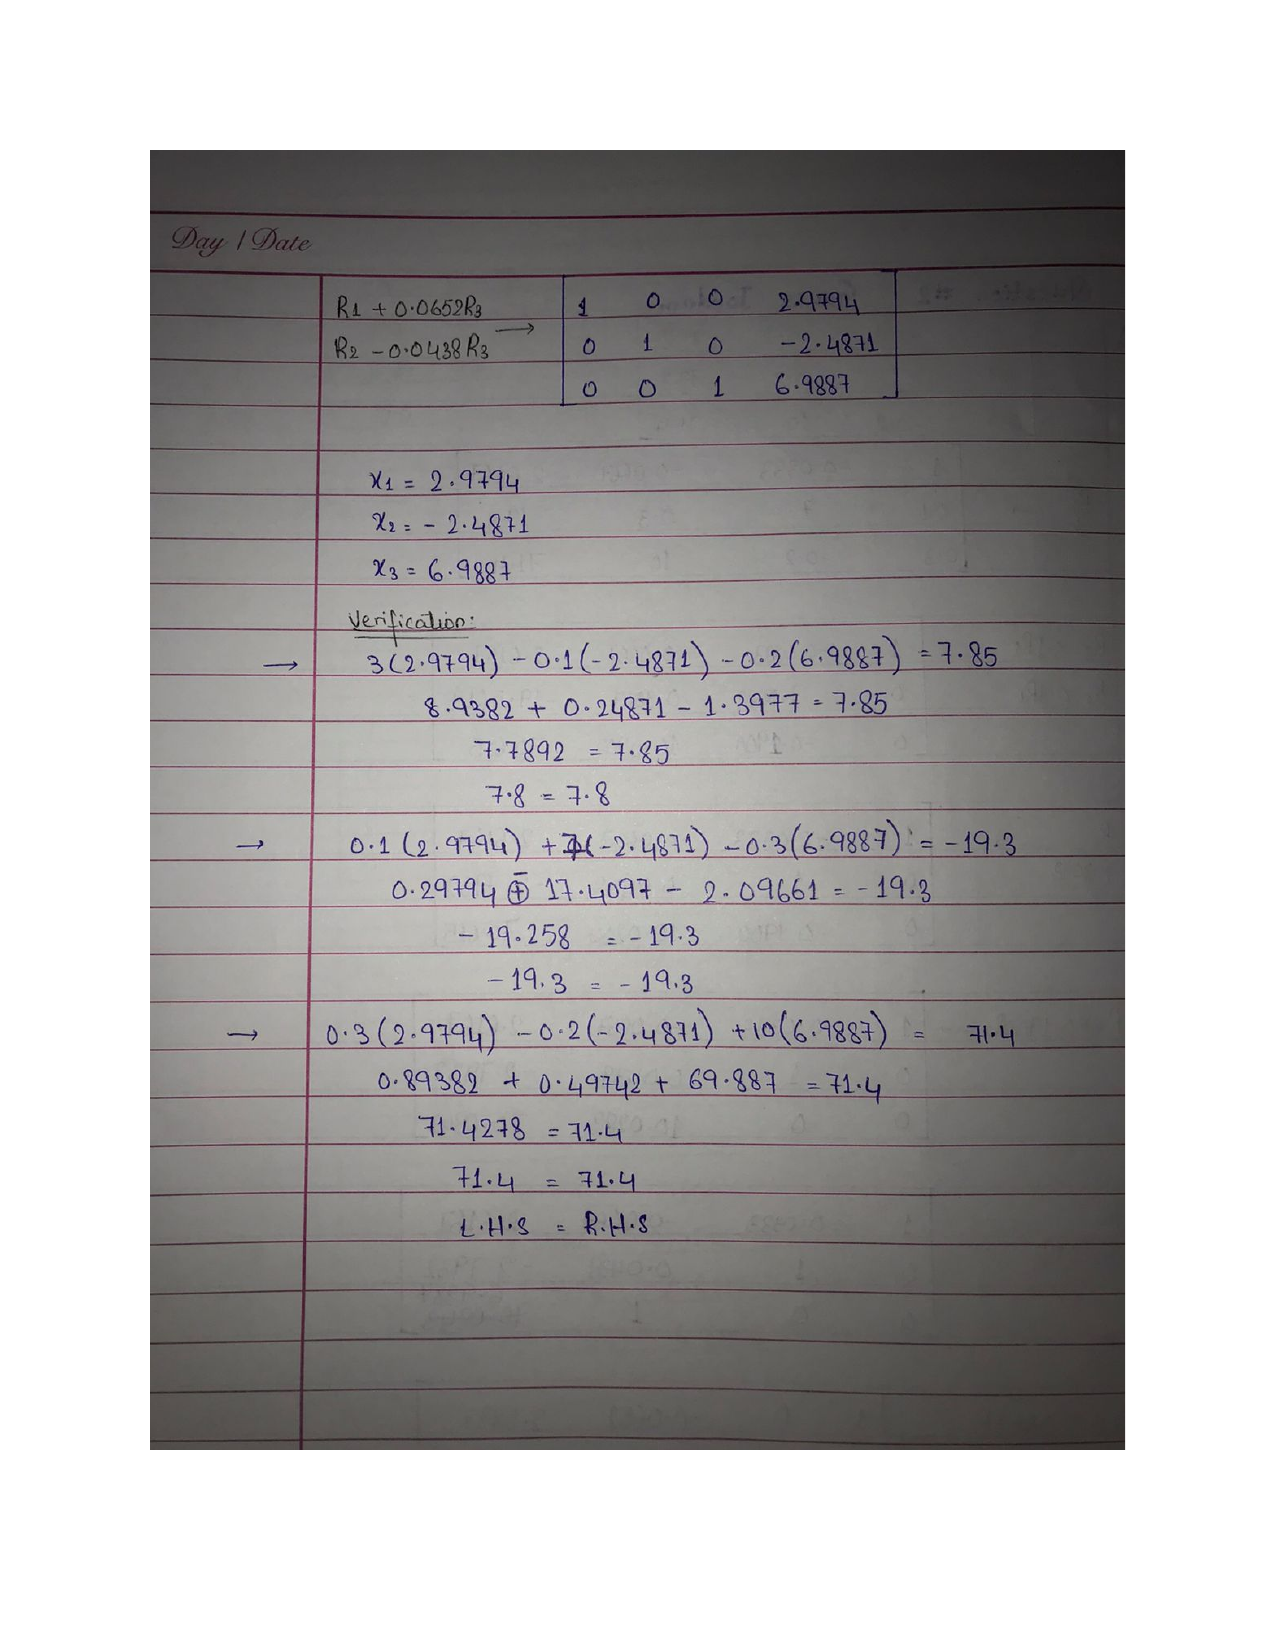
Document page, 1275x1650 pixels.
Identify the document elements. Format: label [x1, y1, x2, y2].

picture [150, 150, 1125, 1450]
